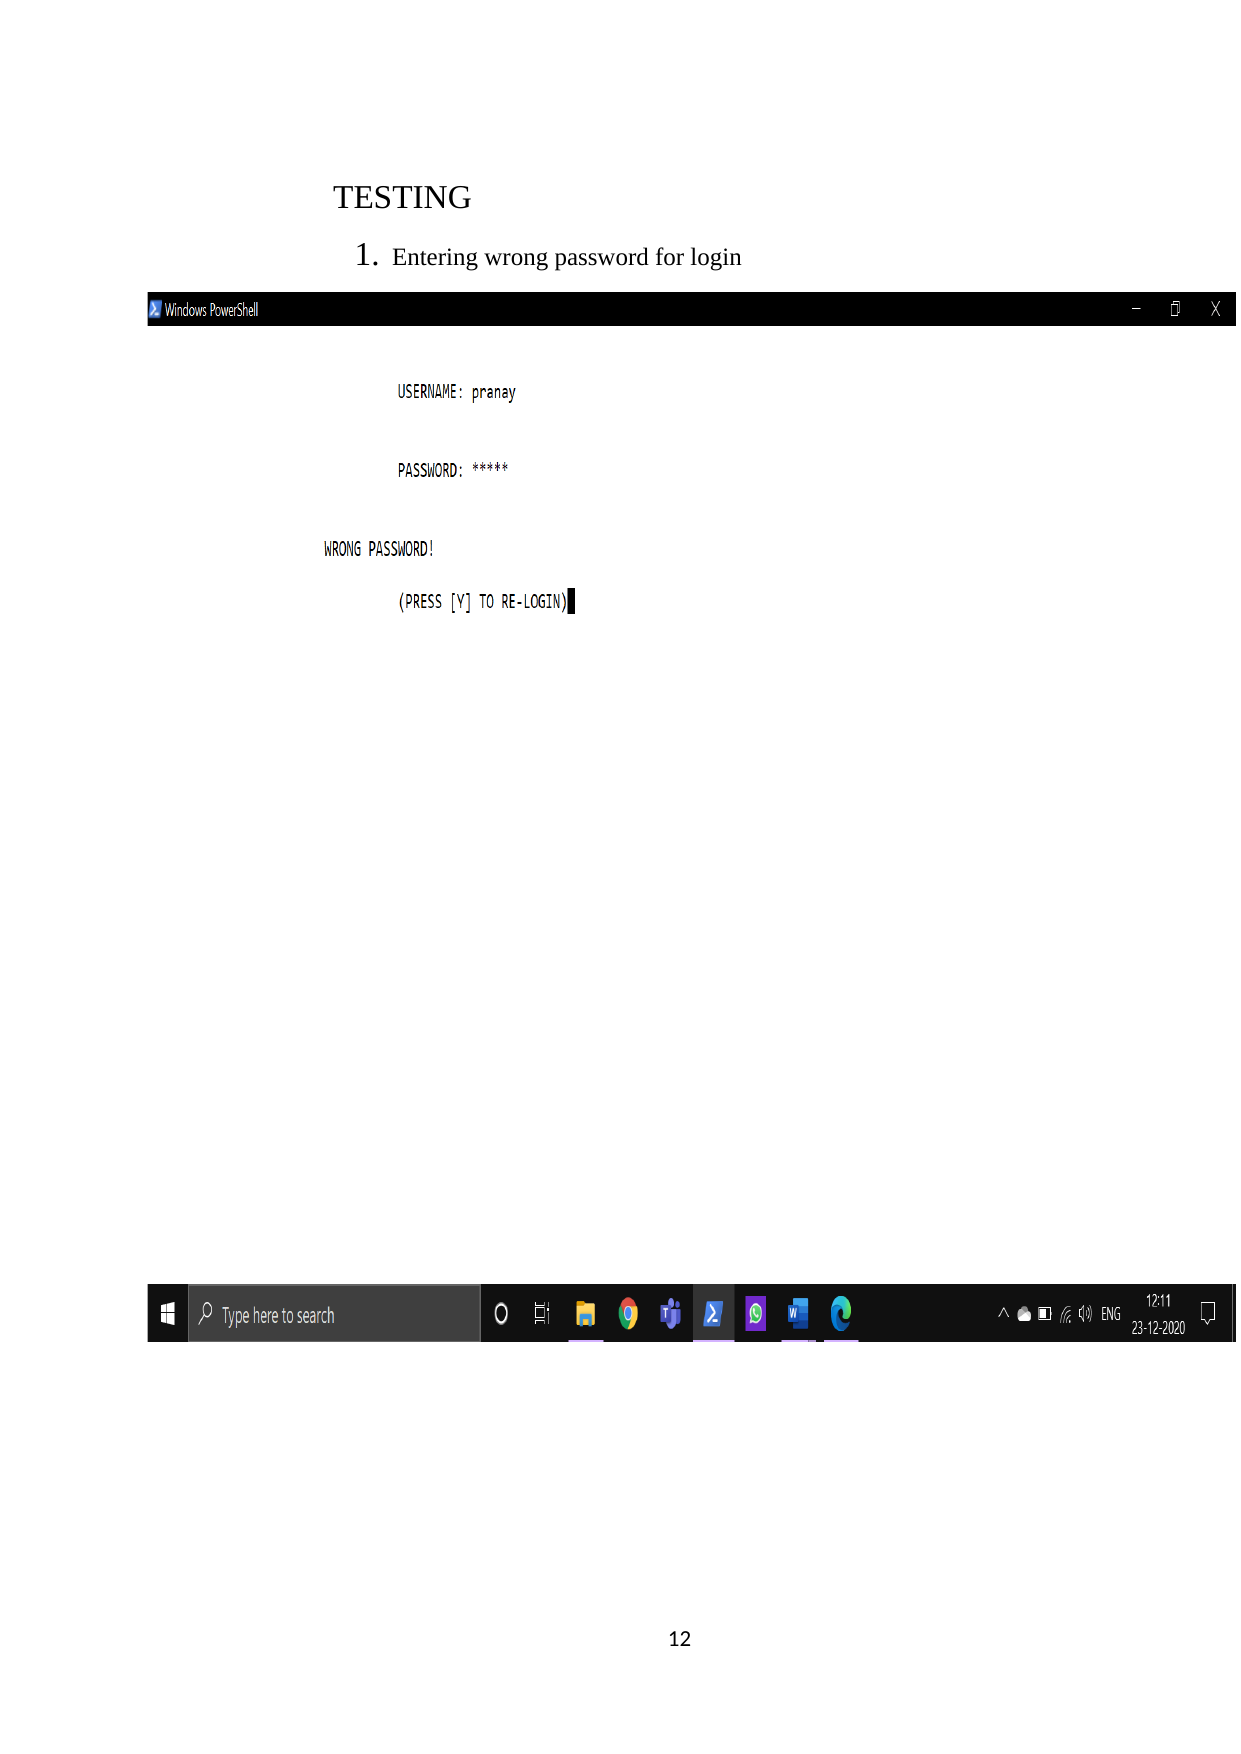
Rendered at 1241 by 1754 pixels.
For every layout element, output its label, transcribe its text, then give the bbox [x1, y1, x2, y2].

list TESTING [333, 177, 1122, 216]
list Entering wrong password for login [354, 235, 1122, 273]
picture [147, 292, 1236, 1342]
